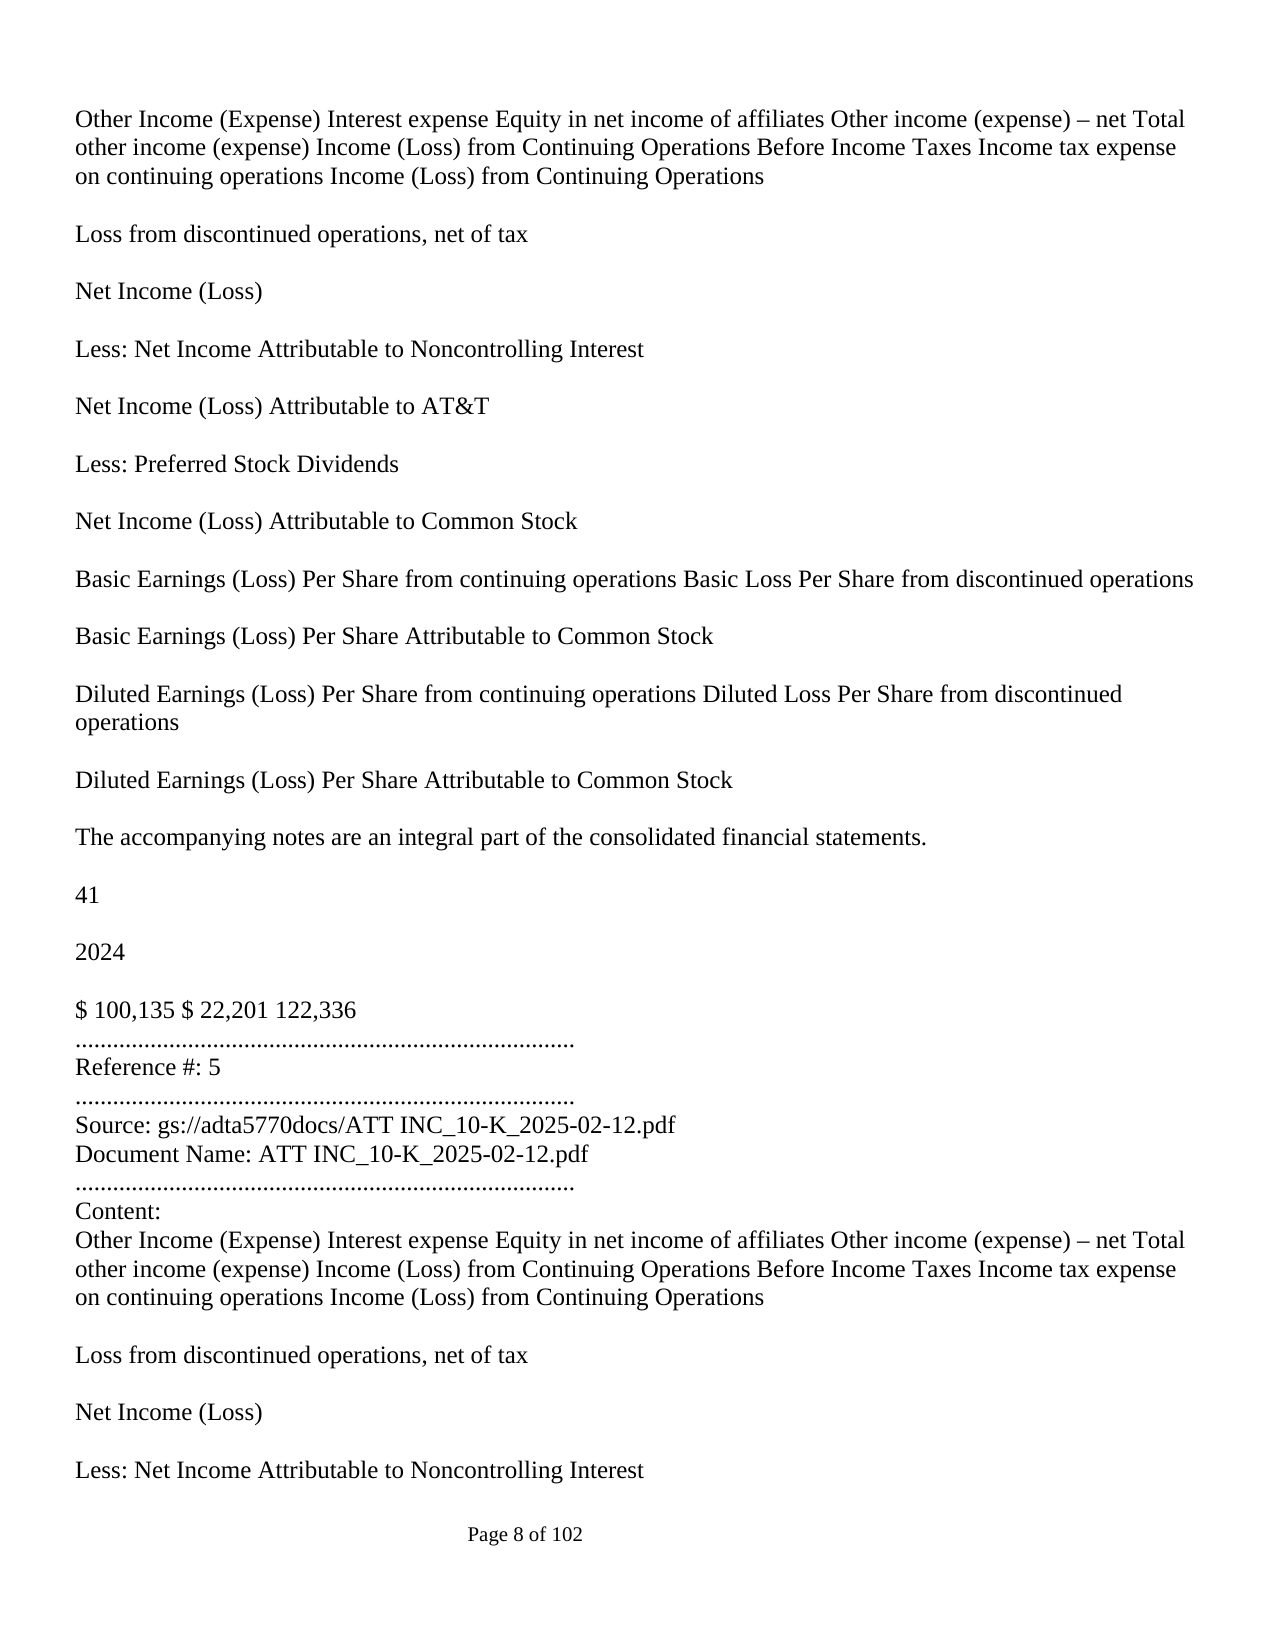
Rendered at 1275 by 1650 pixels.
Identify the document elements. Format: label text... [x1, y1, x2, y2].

text Less: Preferred Stock Dividends [75, 449, 1200, 477]
text Other Income (Expense) Interest expense Equity in net income of affiliates Other income (expense) – net Total other income (expense) Income (Loss) from Continuing Operations Before Income Taxes Income tax expense on continuing operations Income (Loss) from Continuing Operations [75, 104, 1200, 190]
text Diluted Earnings (Loss) Per Share from continuing operations Diluted Loss Per Share from discontinued operations [75, 679, 1200, 736]
text Basic Earnings (Loss) Per Share Attributable to Common Stock [75, 621, 1200, 650]
text ................................................................................ [75, 1167, 1200, 1196]
text Net Income (Loss) Attributable to Common Stock [75, 506, 1200, 535]
text 2024 [75, 937, 1200, 966]
text Net Income (Loss) [75, 1397, 1200, 1426]
text Diluted Earnings (Loss) Per Share Attributable to Common Stock [75, 765, 1200, 794]
text ................................................................................ [75, 1081, 1200, 1110]
text Other Income (Expense) Interest expense Equity in net income of affiliates Other income (expense) – net Total other income (expense) Income (Loss) from Continuing Operations Before Income Taxes Income tax expense on continuing operations Income (Loss) from Continuing Operations [75, 1225, 1200, 1311]
text Less: Net Income Attributable to Noncontrolling Interest [75, 334, 1200, 362]
text ................................................................................ [75, 1024, 1200, 1052]
text Basic Earnings (Loss) Per Share from continuing operations Basic Loss Per Share from discontinued operations [75, 564, 1200, 592]
text Less: Net Income Attributable to Noncontrolling Interest [75, 1455, 1200, 1484]
text Source: gs://adta5770docs/ATT INC_10-K_2025-02-12.pdf [75, 1110, 1200, 1139]
text Loss from discontinued operations, net of tax [75, 1340, 1200, 1369]
text Reference #: 5 [75, 1052, 1200, 1081]
text Net Income (Loss) [75, 276, 1200, 305]
text Net Income (Loss) Attributable to AT&T [75, 391, 1200, 420]
text Content: [75, 1196, 1200, 1225]
text $ 100,135 $ 22,201 122,336 [75, 995, 1200, 1024]
text 41 [75, 880, 1200, 909]
text Document Name: ATT INC_10-K_2025-02-12.pdf [75, 1139, 1200, 1167]
text The accompanying notes are an integral part of the consolidated financial statements. [75, 822, 1200, 851]
text Loss from discontinued operations, net of tax [75, 219, 1200, 247]
